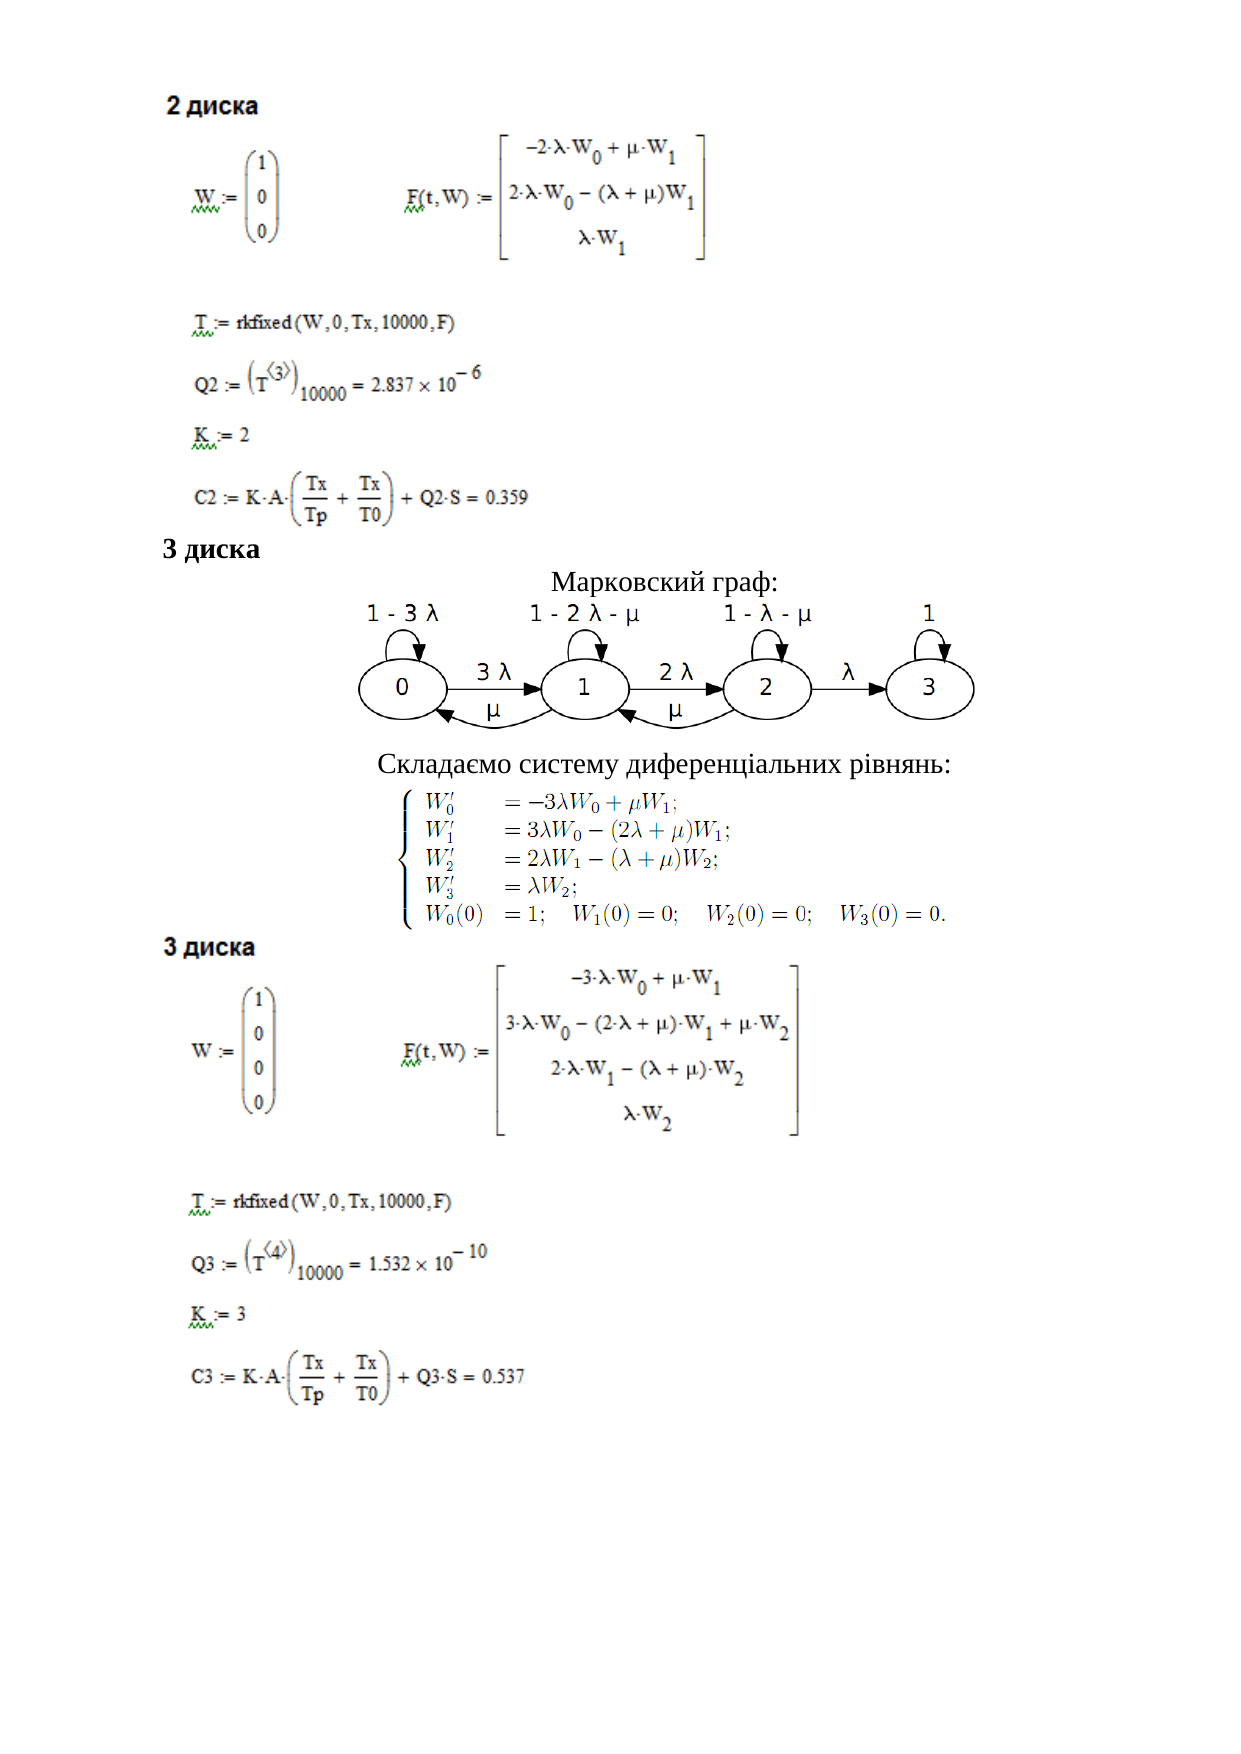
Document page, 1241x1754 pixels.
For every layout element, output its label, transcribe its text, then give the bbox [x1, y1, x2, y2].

text Складаємо систему диференціальних рівнянь: [89, 746, 1167, 780]
text 3 диска [89, 531, 1167, 564]
picture [162, 780, 953, 1410]
picture [341, 597, 988, 747]
picture [162, 88, 713, 531]
text Марковский граф: [89, 564, 1167, 598]
